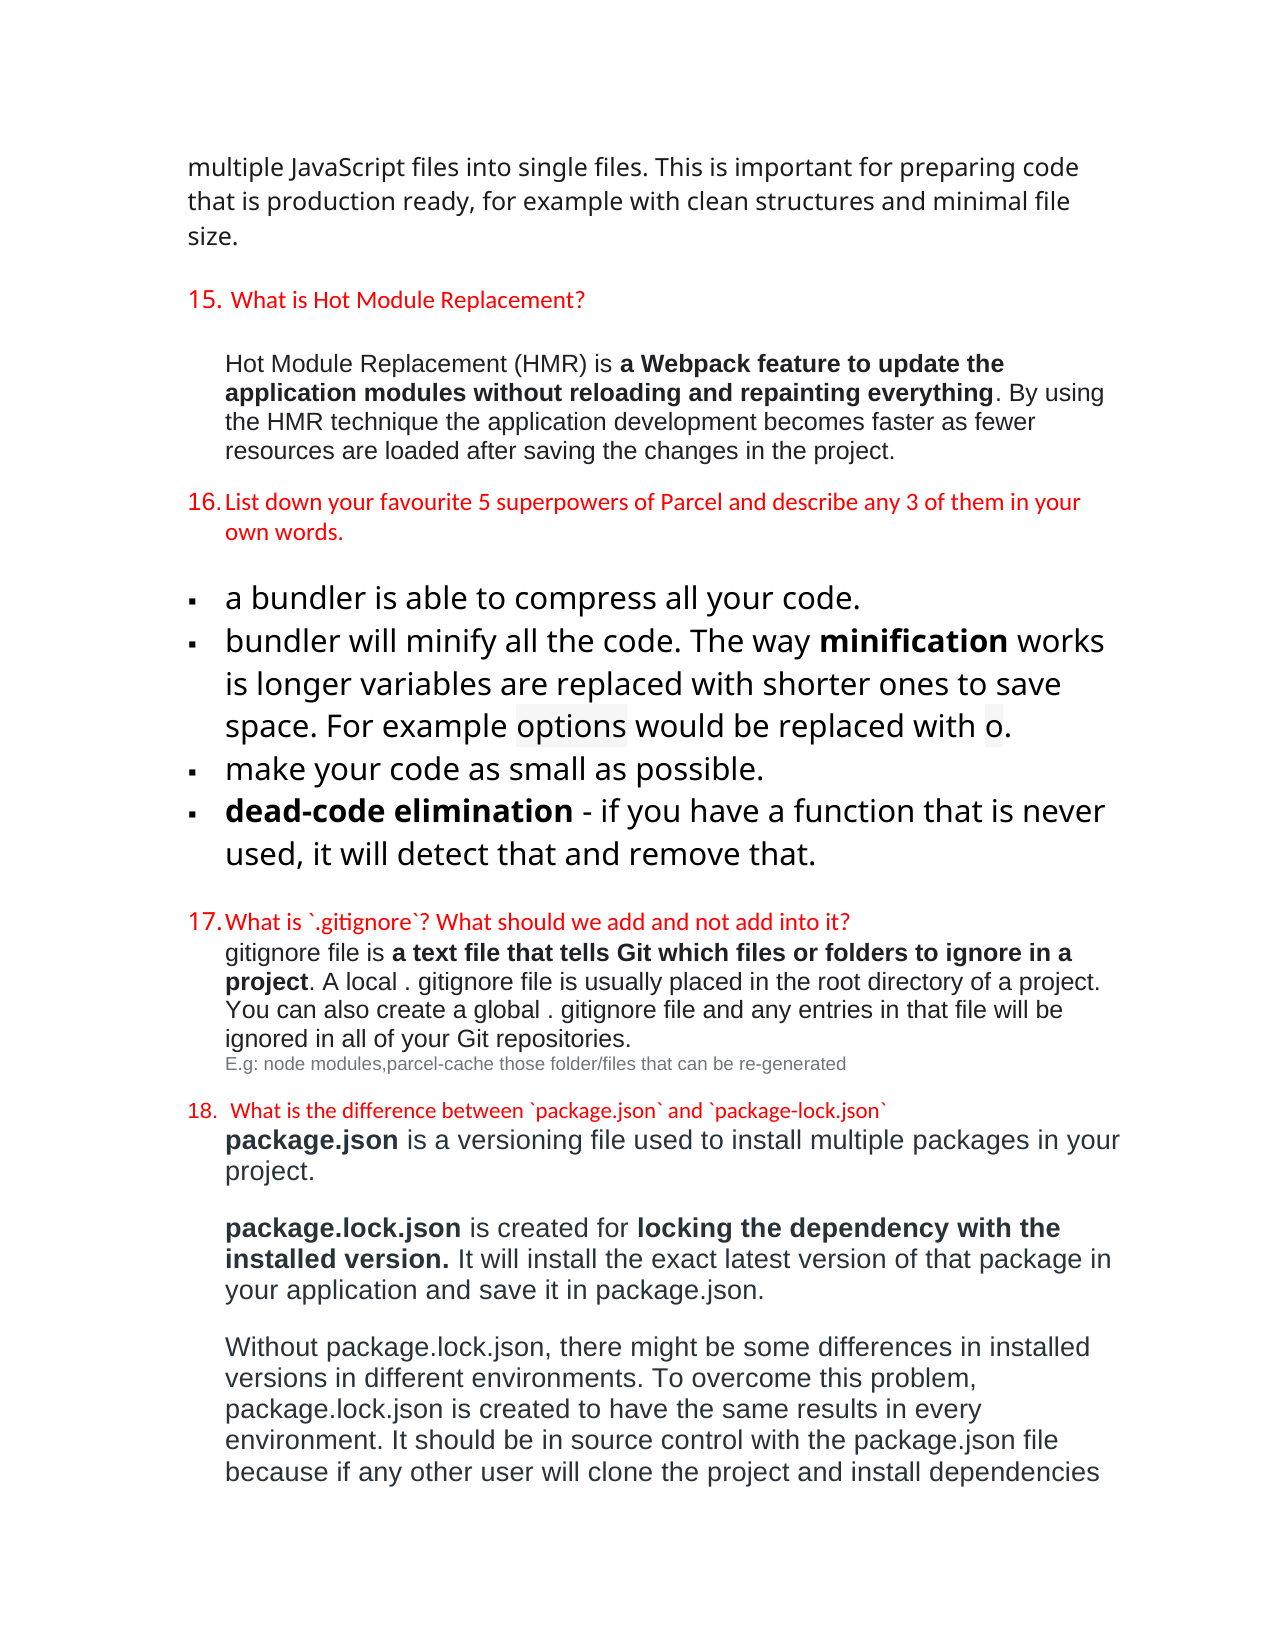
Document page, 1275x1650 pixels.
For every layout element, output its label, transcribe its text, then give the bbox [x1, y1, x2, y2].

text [187, 150, 1125, 252]
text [225, 1331, 1125, 1487]
list What is Hot Module Replacement? [187, 281, 1125, 315]
list a bundler is able to compress all your code. [187, 576, 1125, 619]
list make your code as small as possible. [187, 747, 1125, 789]
list E.g: node modules,parcel-cache those folder/files that can be re-generated [225, 1053, 1125, 1074]
list List down your favourite 5 superpowers of Parcel and describe any 3 of them in your own words. [187, 486, 1125, 547]
list What is the difference between `package.json` and `package-lock.json` [187, 1096, 1125, 1124]
list gitignore file is a text file that tells Git which files or folders to ignore in a project. A local . gitignore file is usually placed in the root directory of a project. You can also create a global . gitignore file and any entries in that file will be ignored in all of your Git repositories. [225, 938, 1125, 1053]
list Hot Module Replacement (HMR) is a Webpack feature to update the application modules without reloading and repainting everything. By using the HMR technique the application development becomes faster as fewer resources are loaded after saving the changes in the project. [225, 349, 1125, 464]
list package.lock.json is created for locking the dependency with the installed version. It will install the exact latest version of that package in your application and save it in package.json. [766, 1212, 1125, 1305]
list bundler will minify all the code. The way minification works is longer variables are replaced with shorter ones to save space. For example options would be replaced with o. [187, 619, 1125, 747]
list dead-code elimination - if you have a function that is never used, it will detect that and remove that. [187, 789, 1125, 874]
list package.json is a versioning file used to install multiple packages in your project. [315, 1124, 1125, 1186]
list What is `.gitignore`? What should we add and not add into it? [187, 904, 1125, 938]
